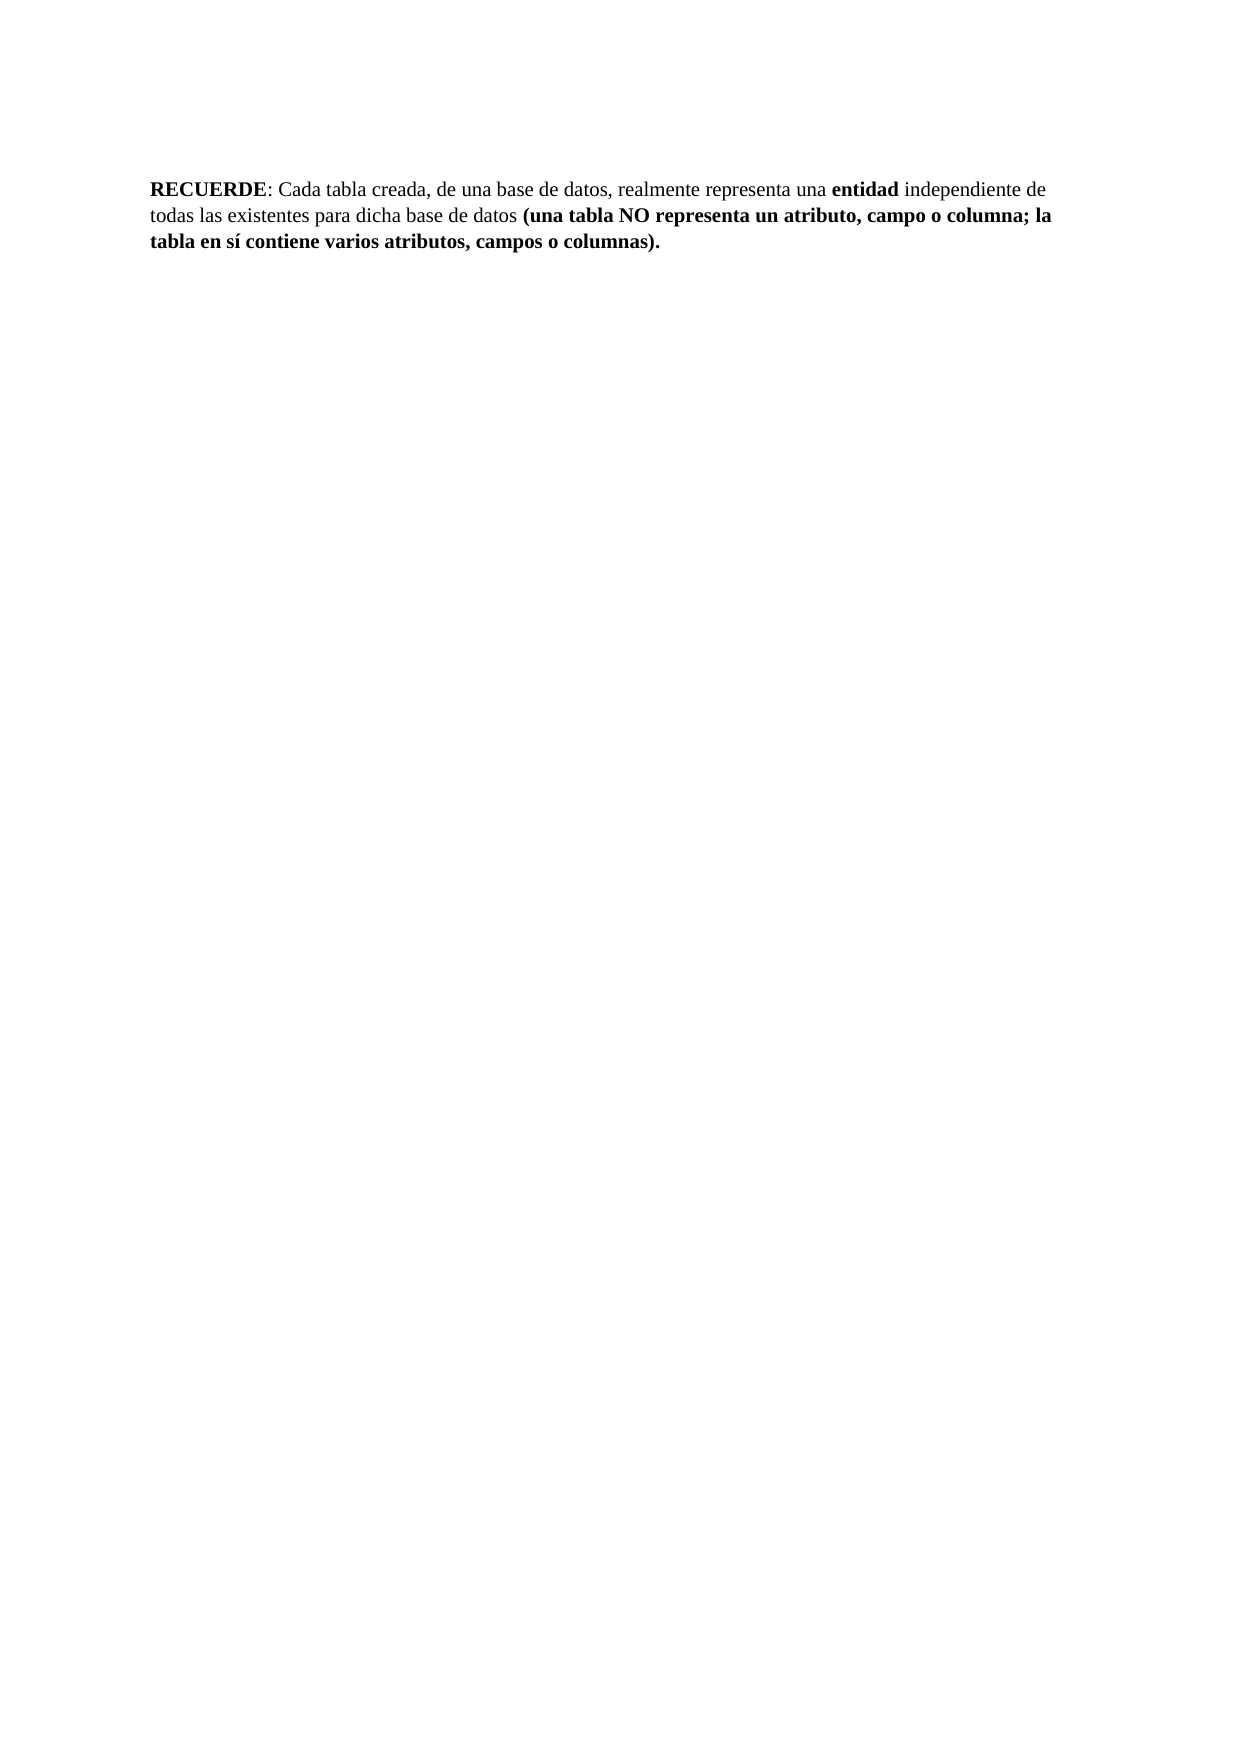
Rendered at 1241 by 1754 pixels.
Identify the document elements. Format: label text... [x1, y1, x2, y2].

text RECUERDE: Cada tabla creada, de una base de datos, realmente representa una entidad independiente de todas las existentes para dicha base de datos (una tabla NO representa un atributo, campo o columna; la tabla en sí contiene varios atributos, campos o columnas). [150, 177, 1090, 253]
